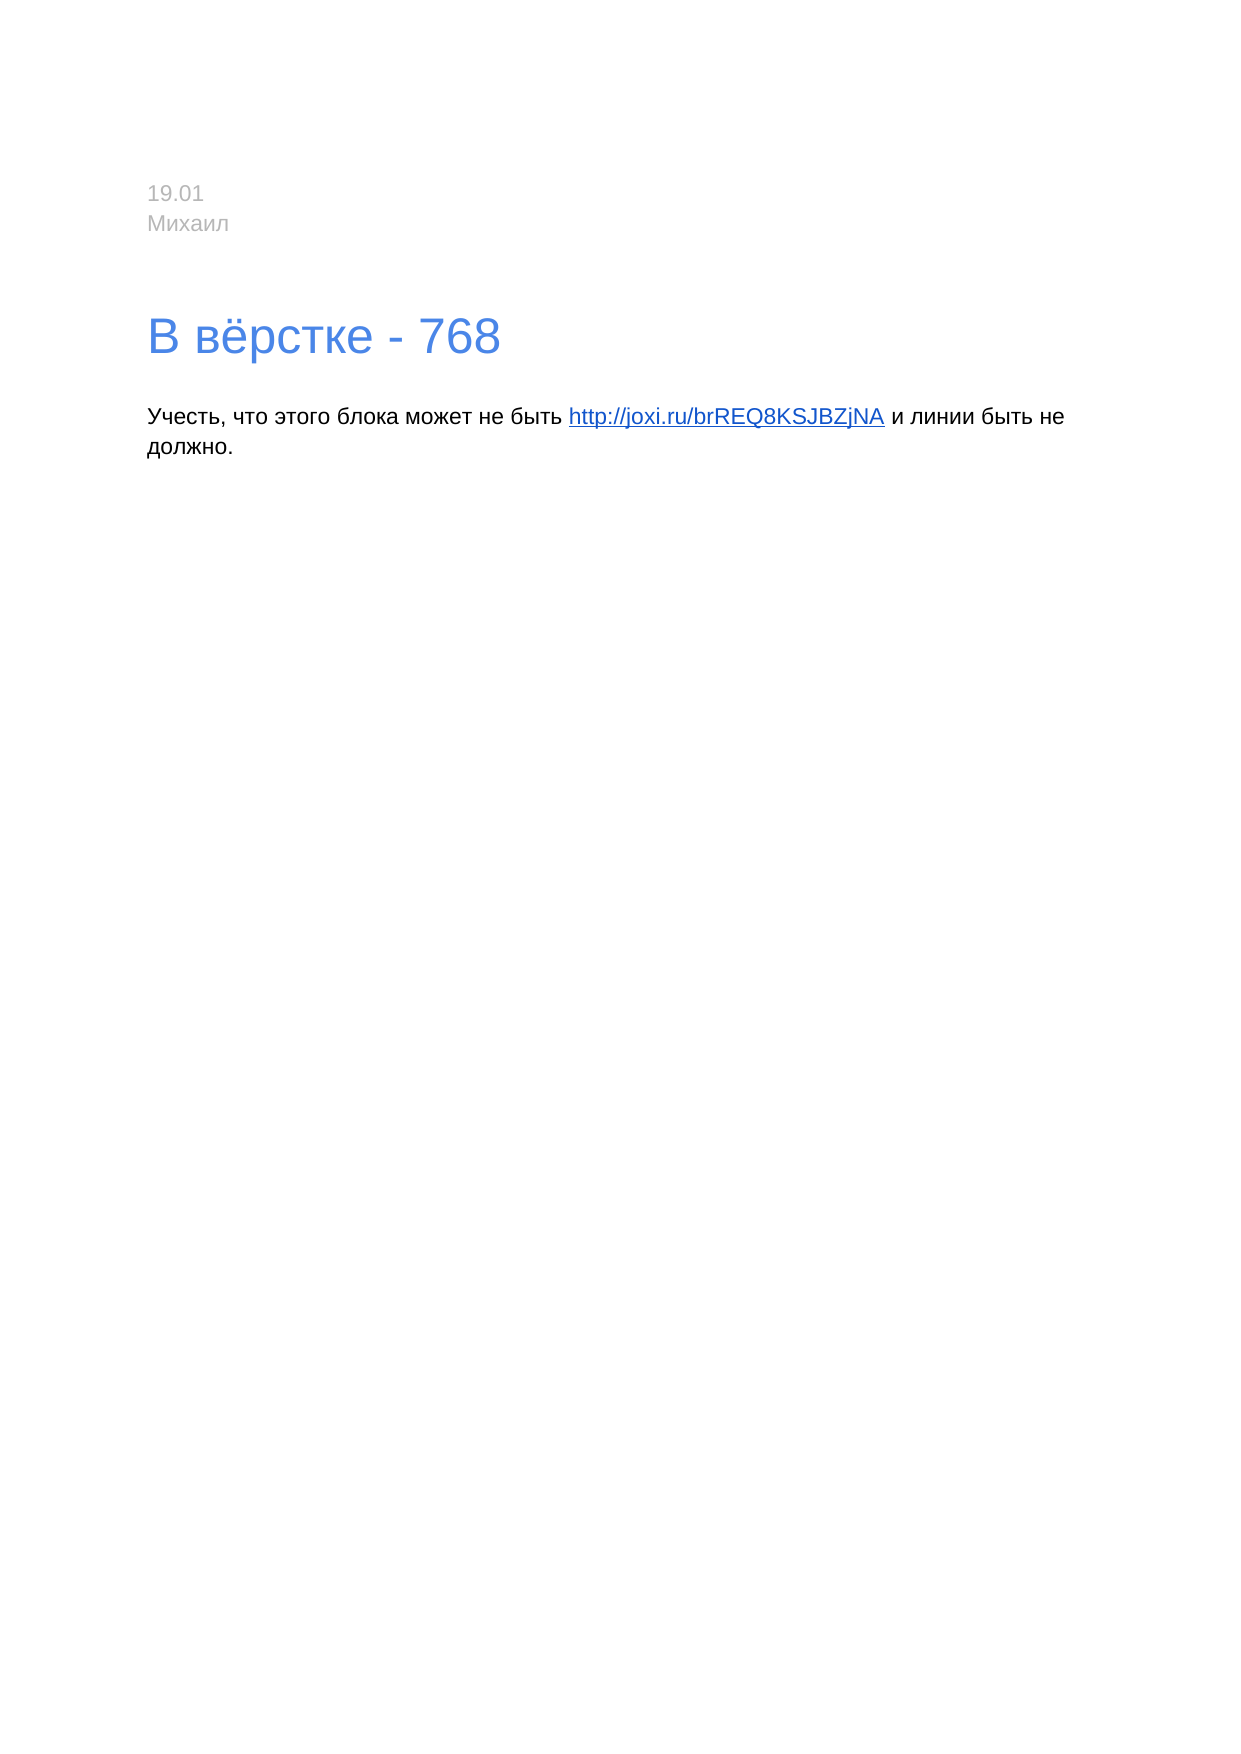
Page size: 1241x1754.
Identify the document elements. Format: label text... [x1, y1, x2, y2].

text Учесть, что этого блока может не быть http://joxi.ru/brREQ8KSJBZjNA и линии быть не должно. [147, 403, 1090, 459]
text Михаил [147, 210, 1090, 237]
text 19.01 [147, 180, 1090, 207]
text В вёрстке - 768 [147, 307, 1090, 364]
